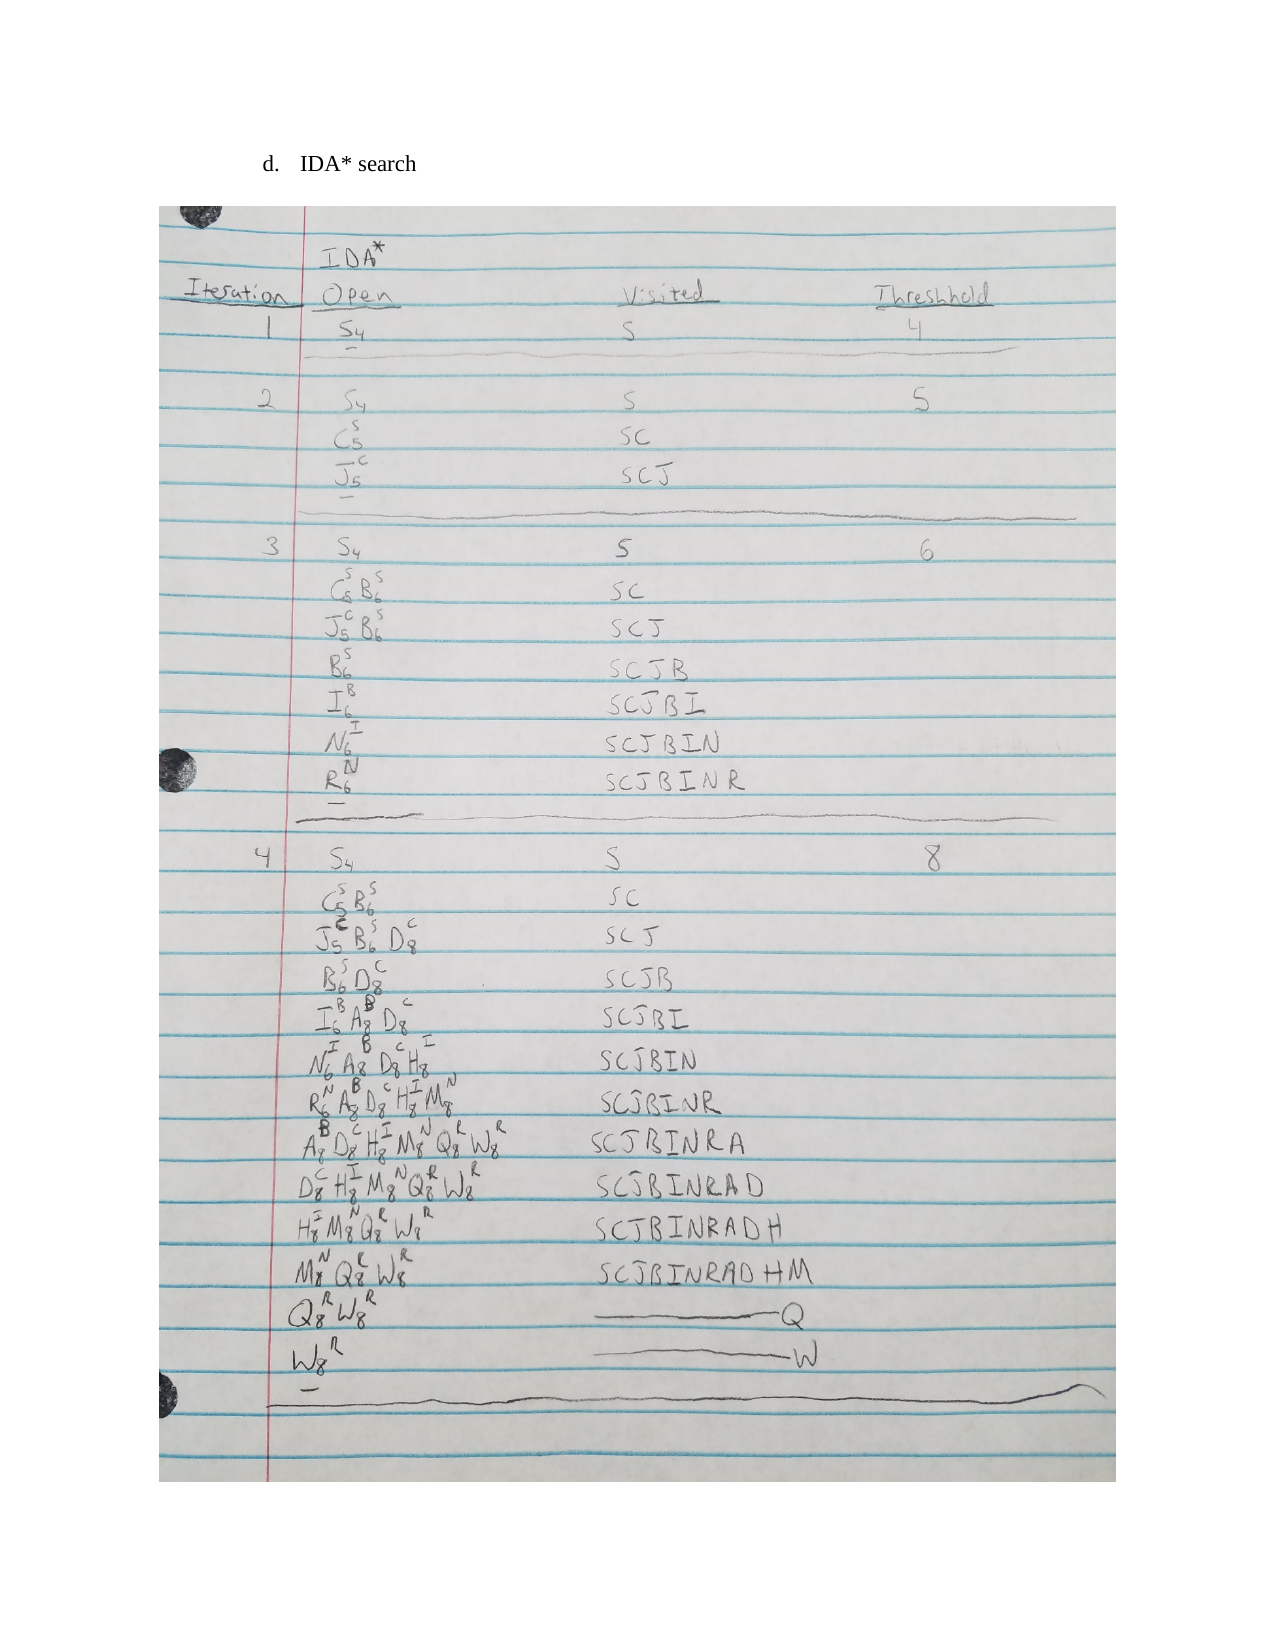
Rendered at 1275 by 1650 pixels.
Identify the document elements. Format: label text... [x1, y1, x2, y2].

list IDA* search [262, 150, 1125, 176]
picture [159, 206, 1116, 1482]
